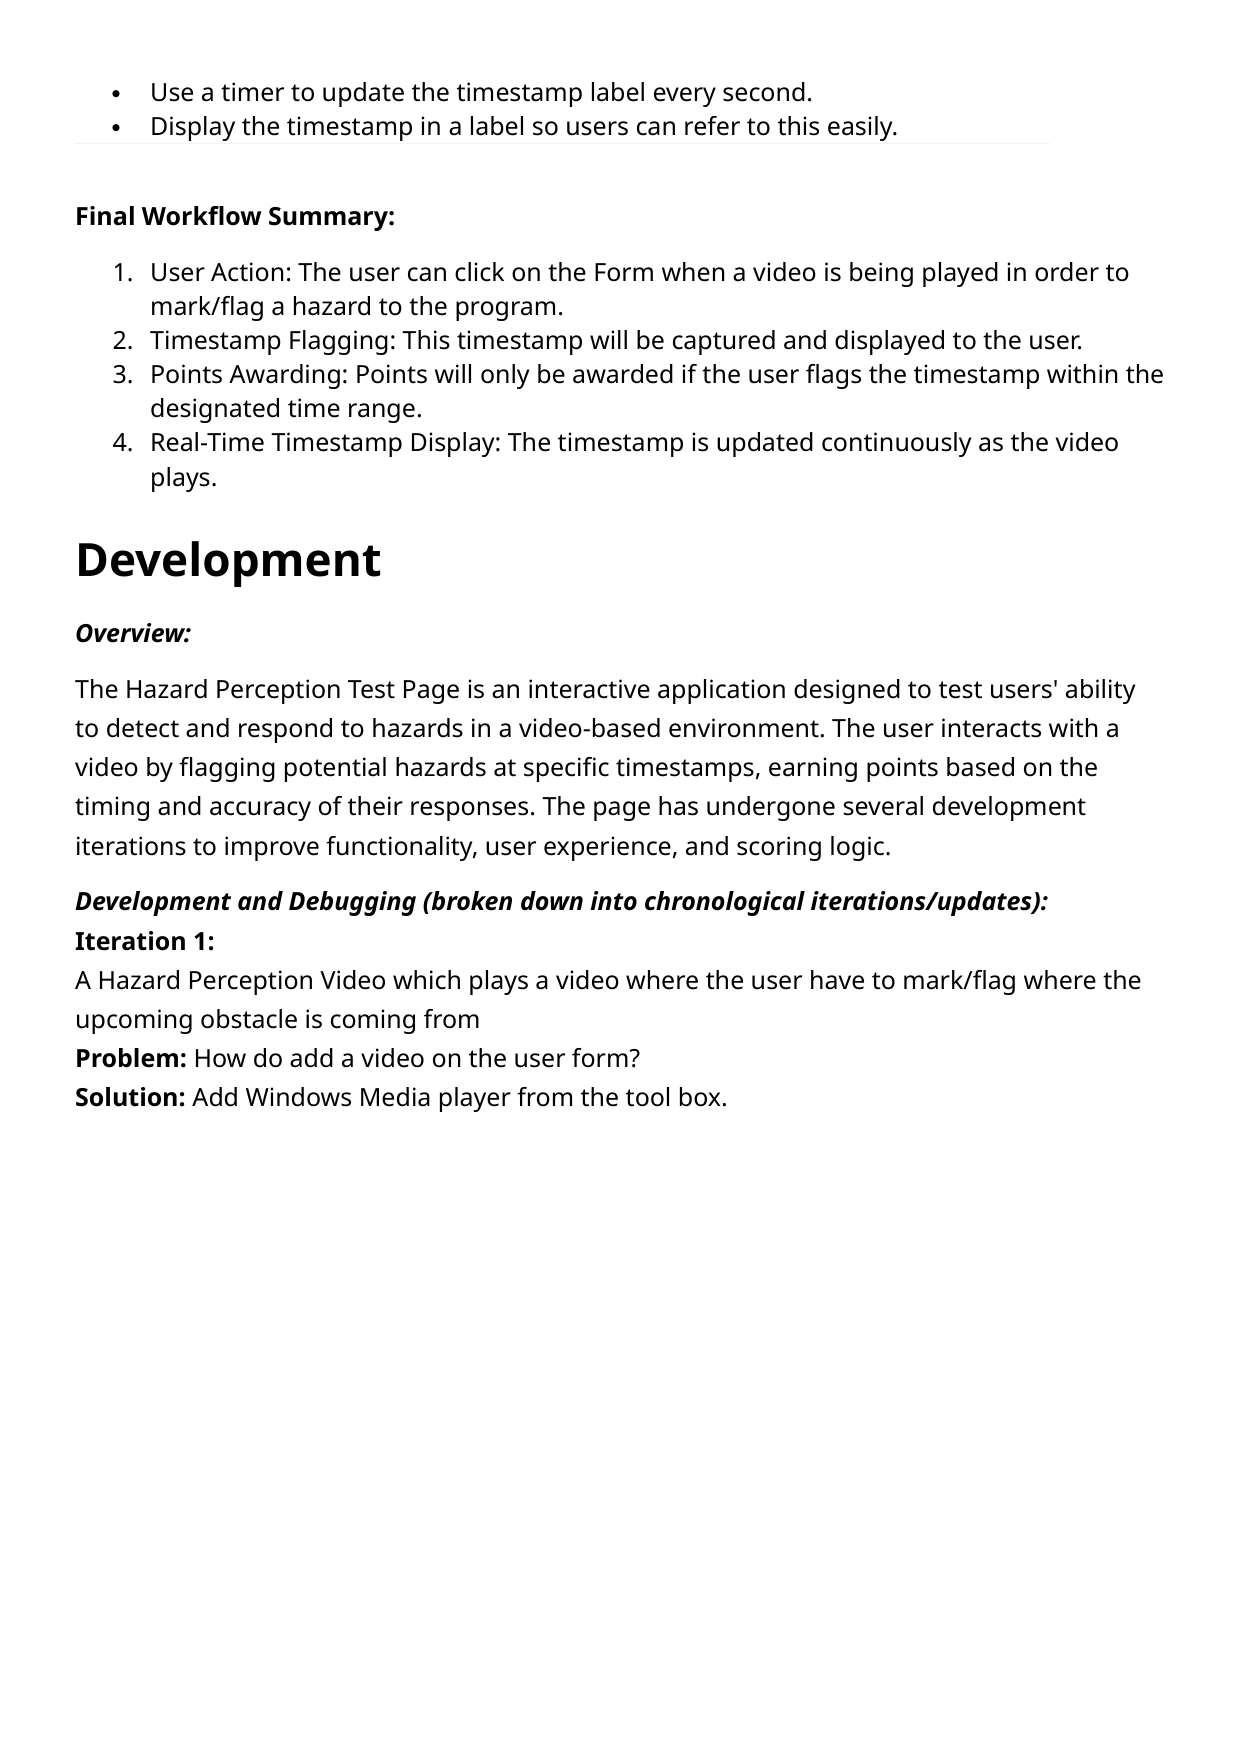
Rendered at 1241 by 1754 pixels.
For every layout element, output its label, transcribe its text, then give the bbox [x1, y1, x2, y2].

text Development and Debugging (broken down into chronological iterations/updates): Iteration 1: A Hazard Perception Video which plays a video where the user have to mark/flag where the upcoming obstacle is coming from Problem: How do add a video on the user form? Solution: Add Windows Media player from the tool box. Adding a Label for the Timestamp & adding a timer: [75, 884, 1165, 1153]
list Display the timestamp in a label so users can refer to this easily. [112, 109, 1165, 143]
list Timestamp Flagging: This timestamp will be captured and displayed to the user. [112, 323, 1165, 357]
list Use a timer to update the timestamp label every second. [112, 75, 1165, 109]
list Real-Time Timestamp Display: The timestamp is updated continuously as the video plays. [112, 425, 1165, 493]
list User Action: The user can click on the Form when a video is being played in order to mark/flag a hazard to the program. [112, 255, 1165, 323]
text Overview: [75, 616, 1165, 650]
list Points Awarding: Points will only be awarded if the user flags the timestamp within the designated time range. [112, 357, 1165, 425]
text The Hazard Perception Test Page is an interactive application designed to test users' ability to detect and respond to hazards in a video-based environment. The user interacts with a video by flagging potential hazards at specific timestamps, earning points based on the timing and accuracy of their responses. The page has undergone several development iterations to improve functionality, user experience, and scoring logic. [75, 671, 1165, 862]
text Development [75, 527, 1165, 590]
text Final Workflow Summary: [75, 199, 1165, 233]
